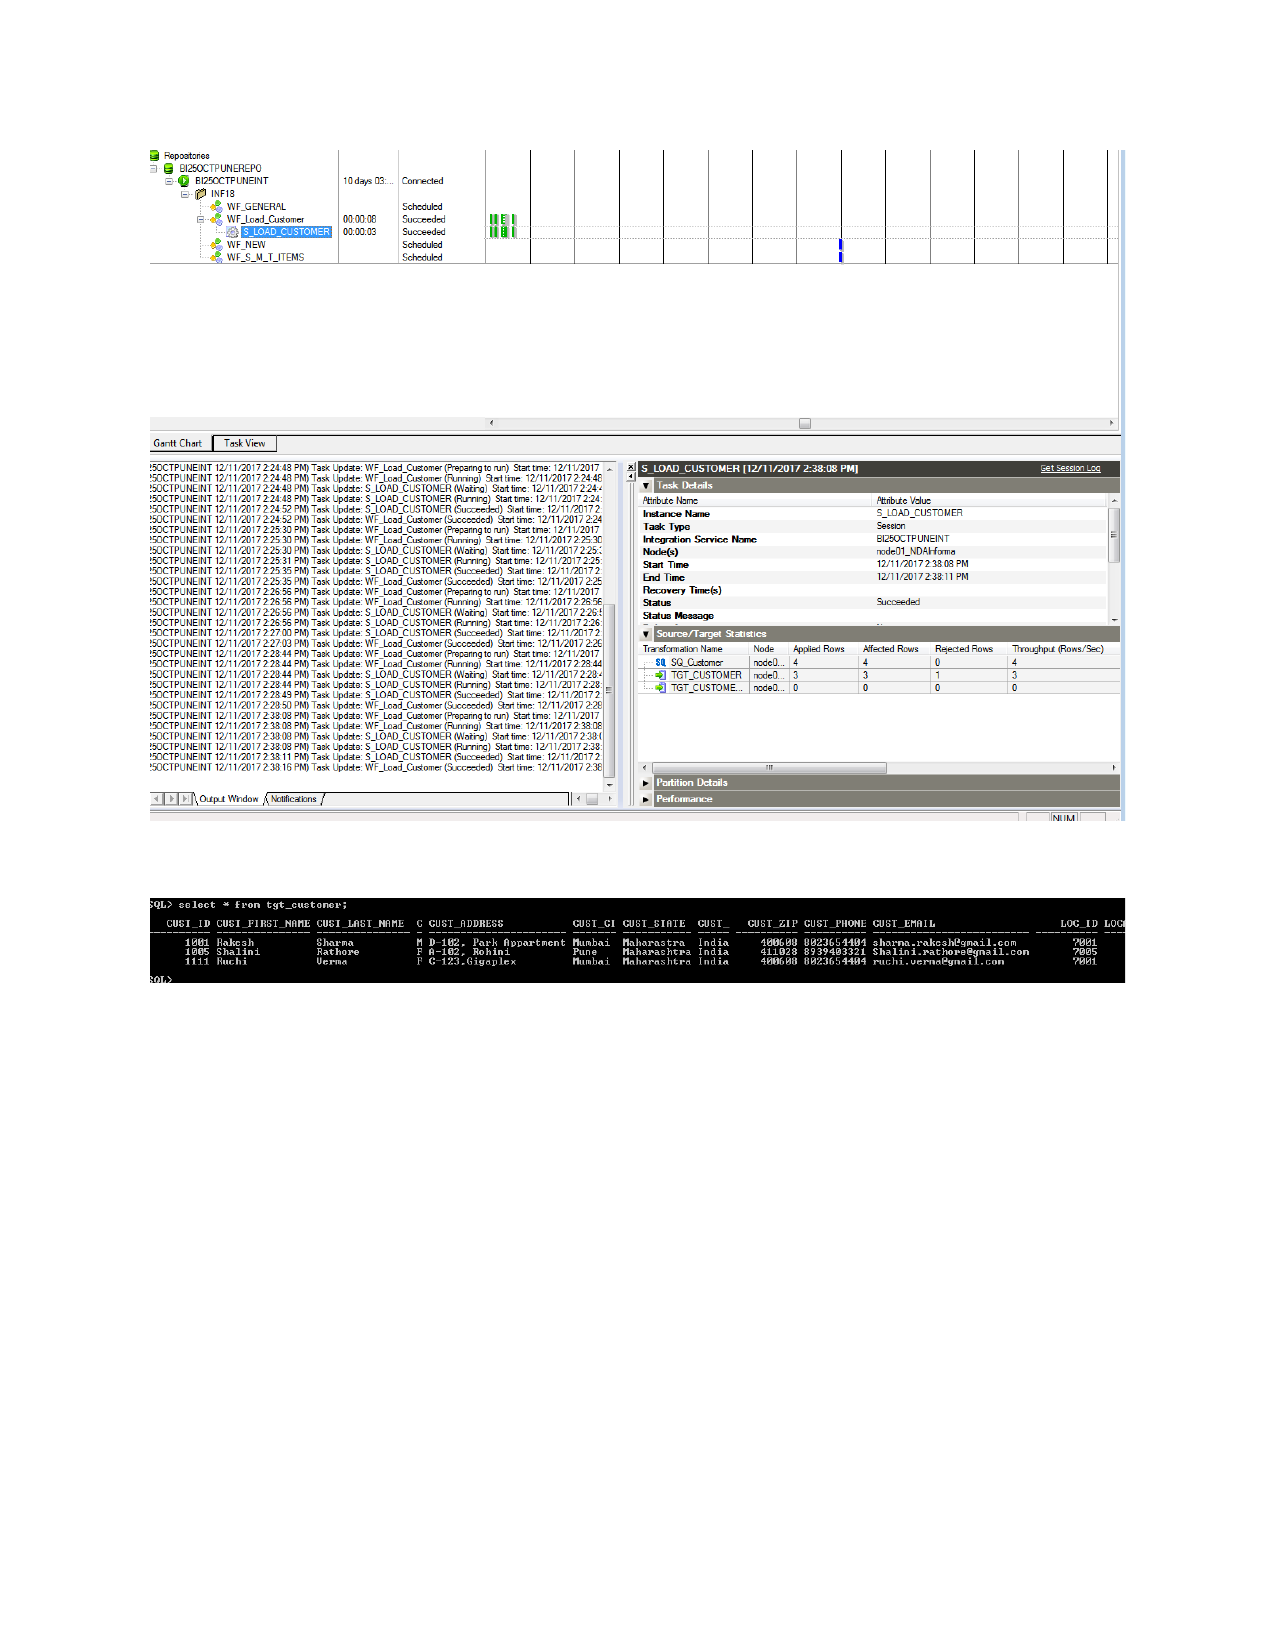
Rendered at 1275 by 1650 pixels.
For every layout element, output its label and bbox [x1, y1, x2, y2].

picture [150, 898, 1125, 983]
picture [150, 150, 1125, 821]
